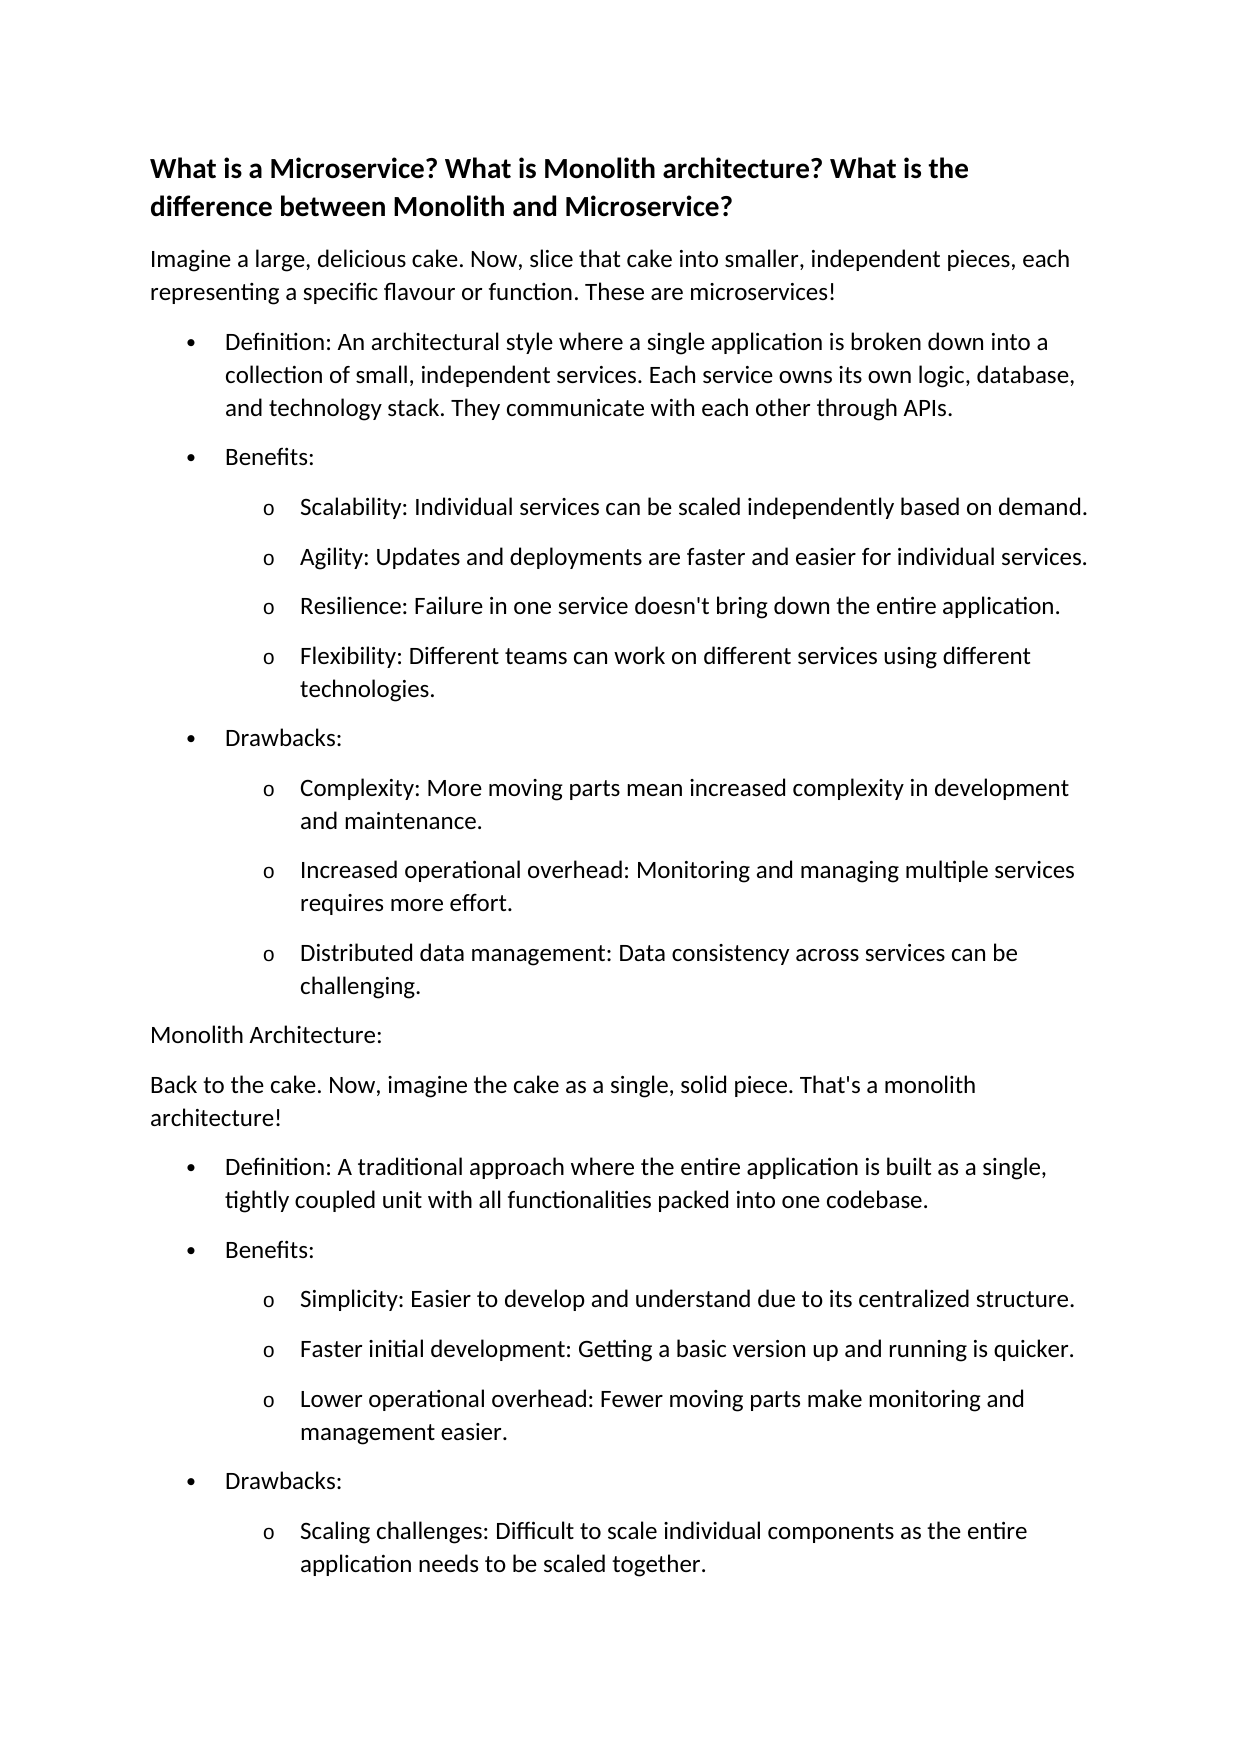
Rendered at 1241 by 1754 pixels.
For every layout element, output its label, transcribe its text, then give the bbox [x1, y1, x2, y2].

list Definition: A traditional approach where the entire application is built as a single, tightly coupled unit with all functionalities packed into one codebase. [187, 1151, 1090, 1215]
list Simplicity: Easier to develop and understand due to its centralized structure. [262, 1283, 1090, 1314]
list Resilience: Failure in one service doesn't bring down the entire application. [262, 590, 1090, 621]
list Scalability: Individual services can be scaled independently based on demand. [262, 491, 1090, 522]
text Back to the cake. Now, imagine the cake as a single, solid piece. That's a monolith architecture! [150, 1069, 1090, 1132]
list Benefits: [187, 1234, 1090, 1264]
list Drawbacks: [187, 722, 1090, 753]
list Scaling challenges: Difficult to scale individual components as the entire application needs to be scaled together. [262, 1515, 1090, 1578]
text Imagine a large, delicious cake. Now, slice that cake into smaller, independent pieces, each representing a specific flavour or function. These are microservices! [150, 243, 1090, 307]
text Monolith Architecture: [150, 1019, 1090, 1050]
list Agility: Updates and deployments are faster and easier for individual services. [262, 541, 1090, 571]
list Faster initial development: Getting a basic version up and running is quicker. [262, 1333, 1090, 1364]
list Distributed data management: Data consistency across services can be challenging. [262, 937, 1090, 1000]
list Drawbacks: [187, 1465, 1090, 1496]
list Lower operational overhead: Fewer moving parts make monitoring and management easier. [262, 1383, 1090, 1446]
text What is a Microservice? What is Monolith architecture? What is the difference between Monolith and Microservice? [150, 150, 1090, 224]
list Definition: An architectural style where a single application is broken down into a collection of small, independent services. Each service owns its own logic, database, and technology stack. They communicate with each other through APIs. [187, 326, 1090, 422]
list Increased operational overhead: Monitoring and managing multiple services requires more effort. [262, 854, 1090, 918]
list Flexibility: Different teams can work on different services using different technologies. [262, 640, 1090, 703]
list Complexity: More moving parts mean increased complexity in development and maintenance. [262, 772, 1090, 835]
list Benefits: [187, 441, 1090, 472]
